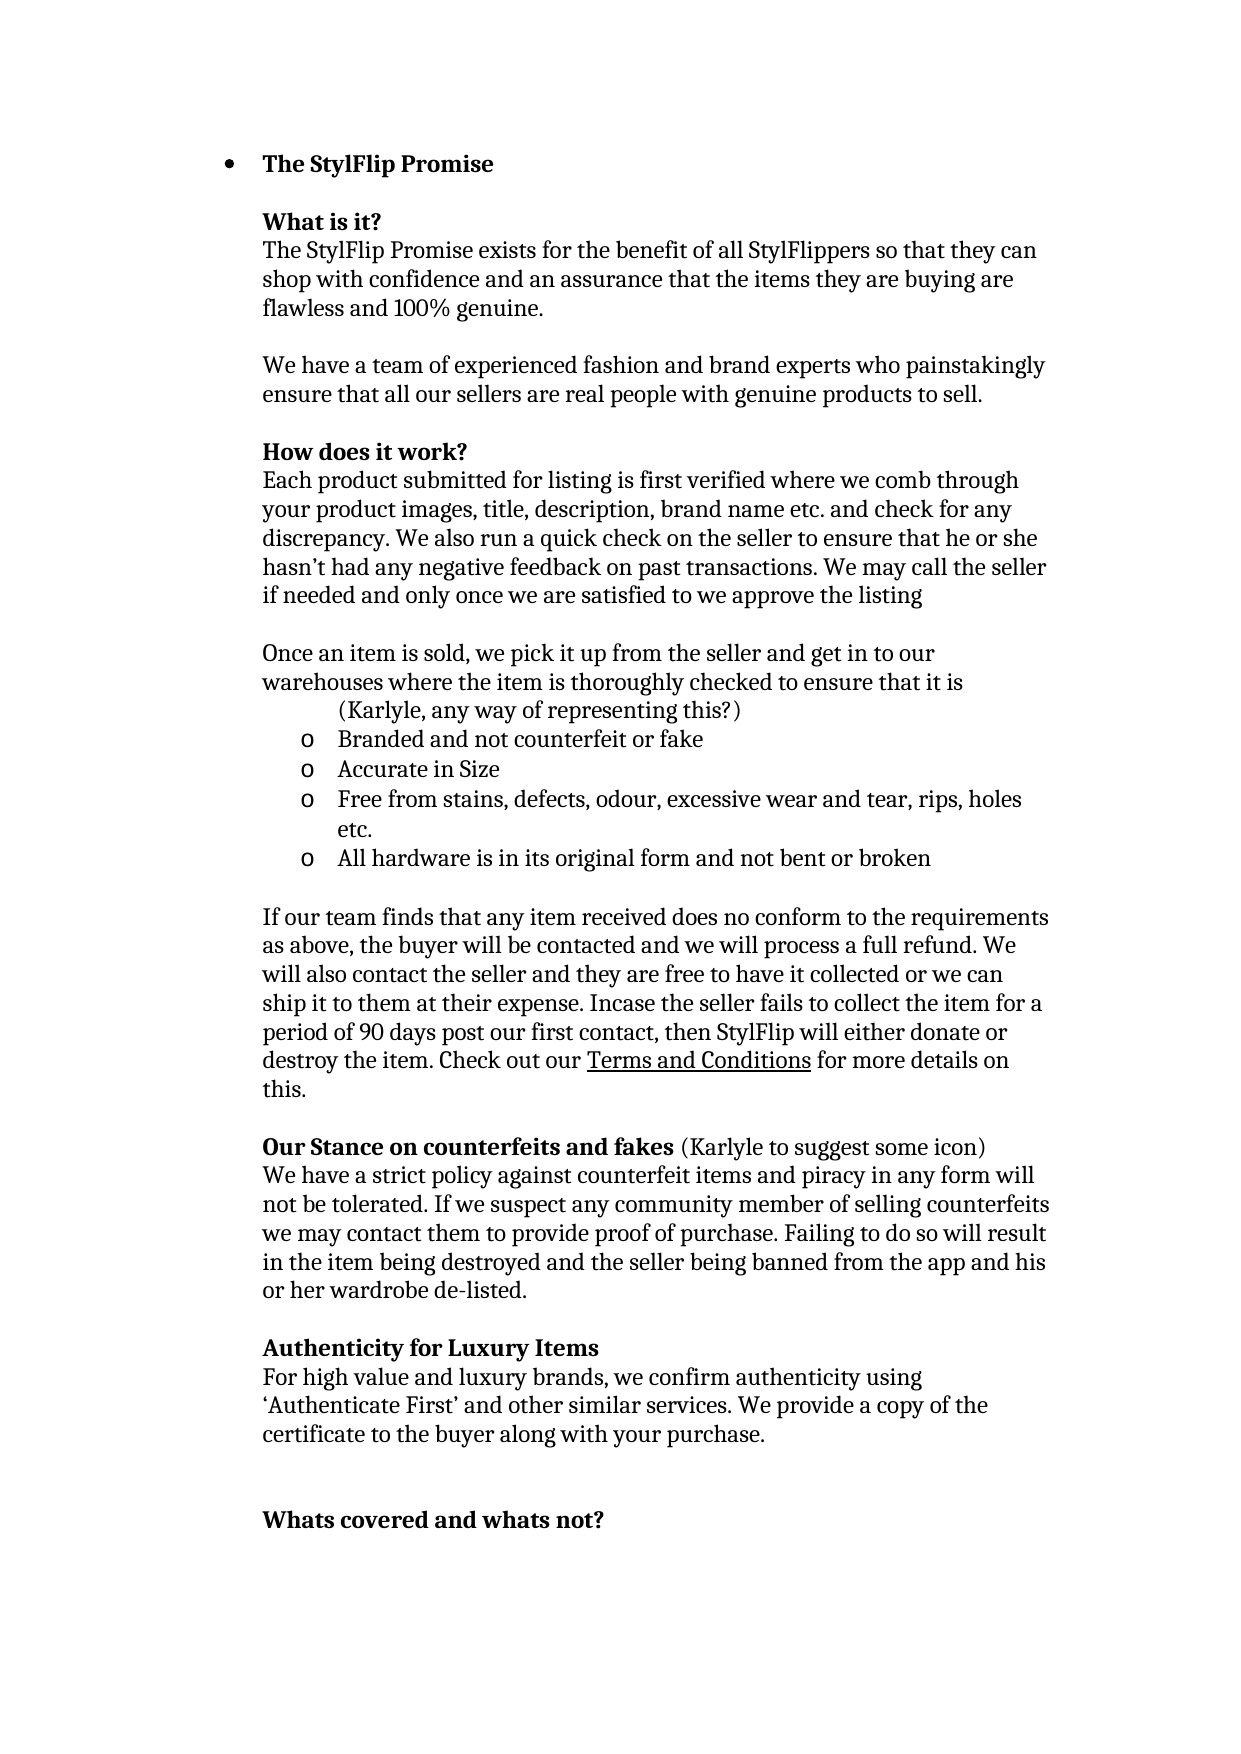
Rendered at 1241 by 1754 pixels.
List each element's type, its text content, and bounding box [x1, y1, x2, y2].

text The StylFlip Promise exists for the benefit of all StylFlippers so that they can shop with confidence and an assurance that the items they are buying are flawless and 100% genuine. [262, 236, 1053, 322]
text Whats covered and whats not? [262, 1506, 1053, 1535]
text (Karlyle, any way of representing this?) [187, 696, 1053, 725]
text We have a strict policy against counterfeit items and piracy in any form will not be tolerated. If we suspect any community member of selling counterfeits we may contact them to provide proof of purchase. Failing to do so will result in the item being destroyed and the seller being banned from the app and his or her wardrobe de-listed. [262, 1161, 1053, 1305]
list All hardware is in its original form and not bent or broken [300, 844, 1053, 874]
text We have a team of experienced fashion and brand experts who painstakingly ensure that all our sellers are real people with genuine products to sell. [262, 351, 1053, 409]
text For high value and luxury brands, we confirm authenticity using ‘Authenticate First’ and other similar services. We provide a copy of the certificate to the buyer along with your purchase. [262, 1362, 1053, 1449]
list Branded and not counterfeit or fake [300, 725, 1053, 755]
list Accurate in Size [300, 755, 1053, 785]
text Our Stance on counterfeits and fakes (Karlyle to suggest some icon) [262, 1132, 1053, 1161]
text How does it work? [262, 437, 1053, 466]
text If our team finds that any item received does no conform to the requirements as above, the buyer will be contacted and we will process a full refund. We will also contact the seller and they are free to have it collected or we can ship it to them at their expense. Incase the seller fails to collect the item for a period of 90 days post our first contact, then StylFlip will either donate or destroy the item. Check out our Terms and Conditions for more details on this. [262, 902, 1053, 1104]
text Authenticity for Luxury Items [262, 1334, 1053, 1362]
text What is it? [262, 207, 1053, 236]
list The StylFlip Promise [225, 150, 1053, 179]
list Free from stains, defects, odour, excessive wear and tear, rips, holes etc. [300, 785, 1053, 844]
text Once an item is sold, we pick it up from the seller and get in to our warehouses where the item is thoroughly checked to ensure that it is [262, 639, 1053, 696]
text Each product submitted for listing is first verified where we comb through your product images, title, description, brand name etc. and check for any discrepancy. We also run a quick check on the seller to ensure that he or she hasn’t had any negative feedback on past transactions. We may call the seller if needed and only once we are satisfied to we approve the listing [262, 466, 1053, 610]
